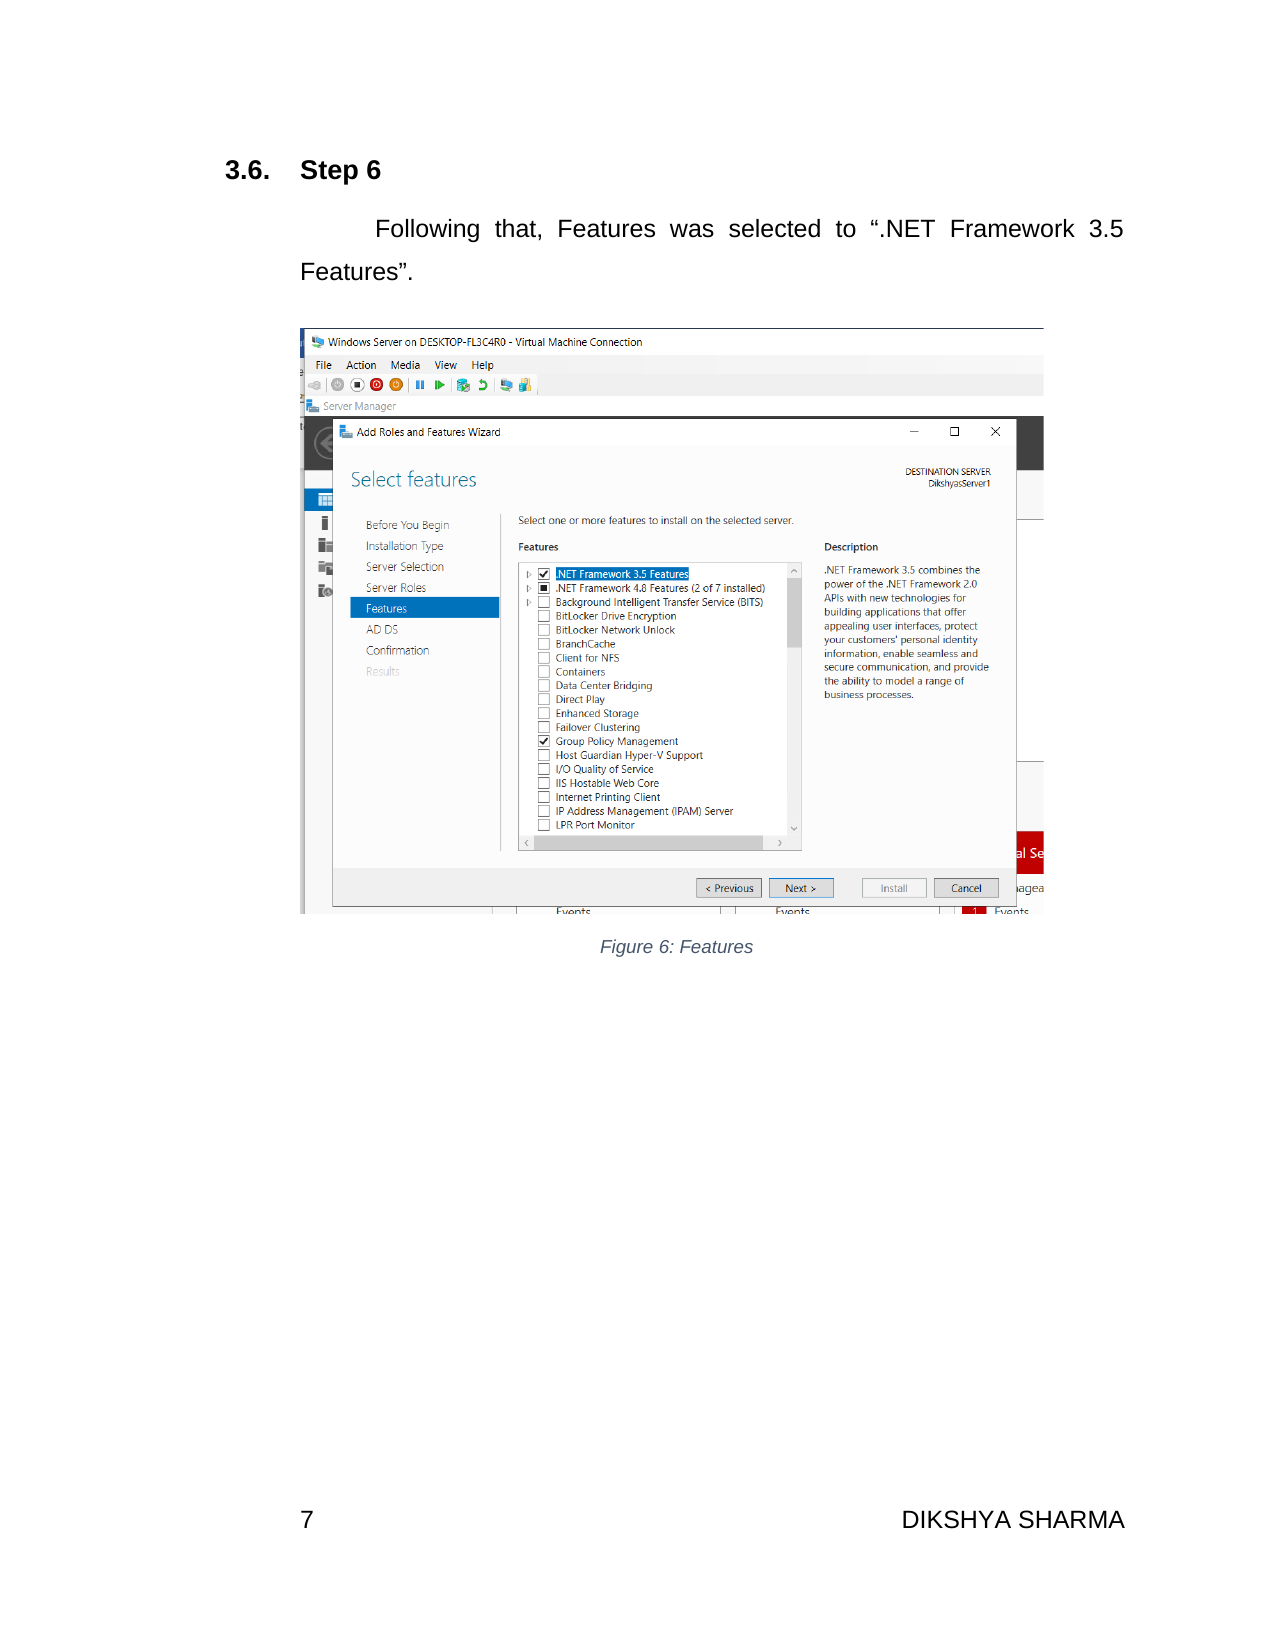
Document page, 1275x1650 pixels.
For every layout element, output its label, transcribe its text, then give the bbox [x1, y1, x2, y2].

text Following that, Features was selected to “.NET Framework 3.5 Features”. [300, 213, 1125, 285]
picture [300, 328, 1044, 914]
subtitle Step 6 [225, 154, 1125, 185]
